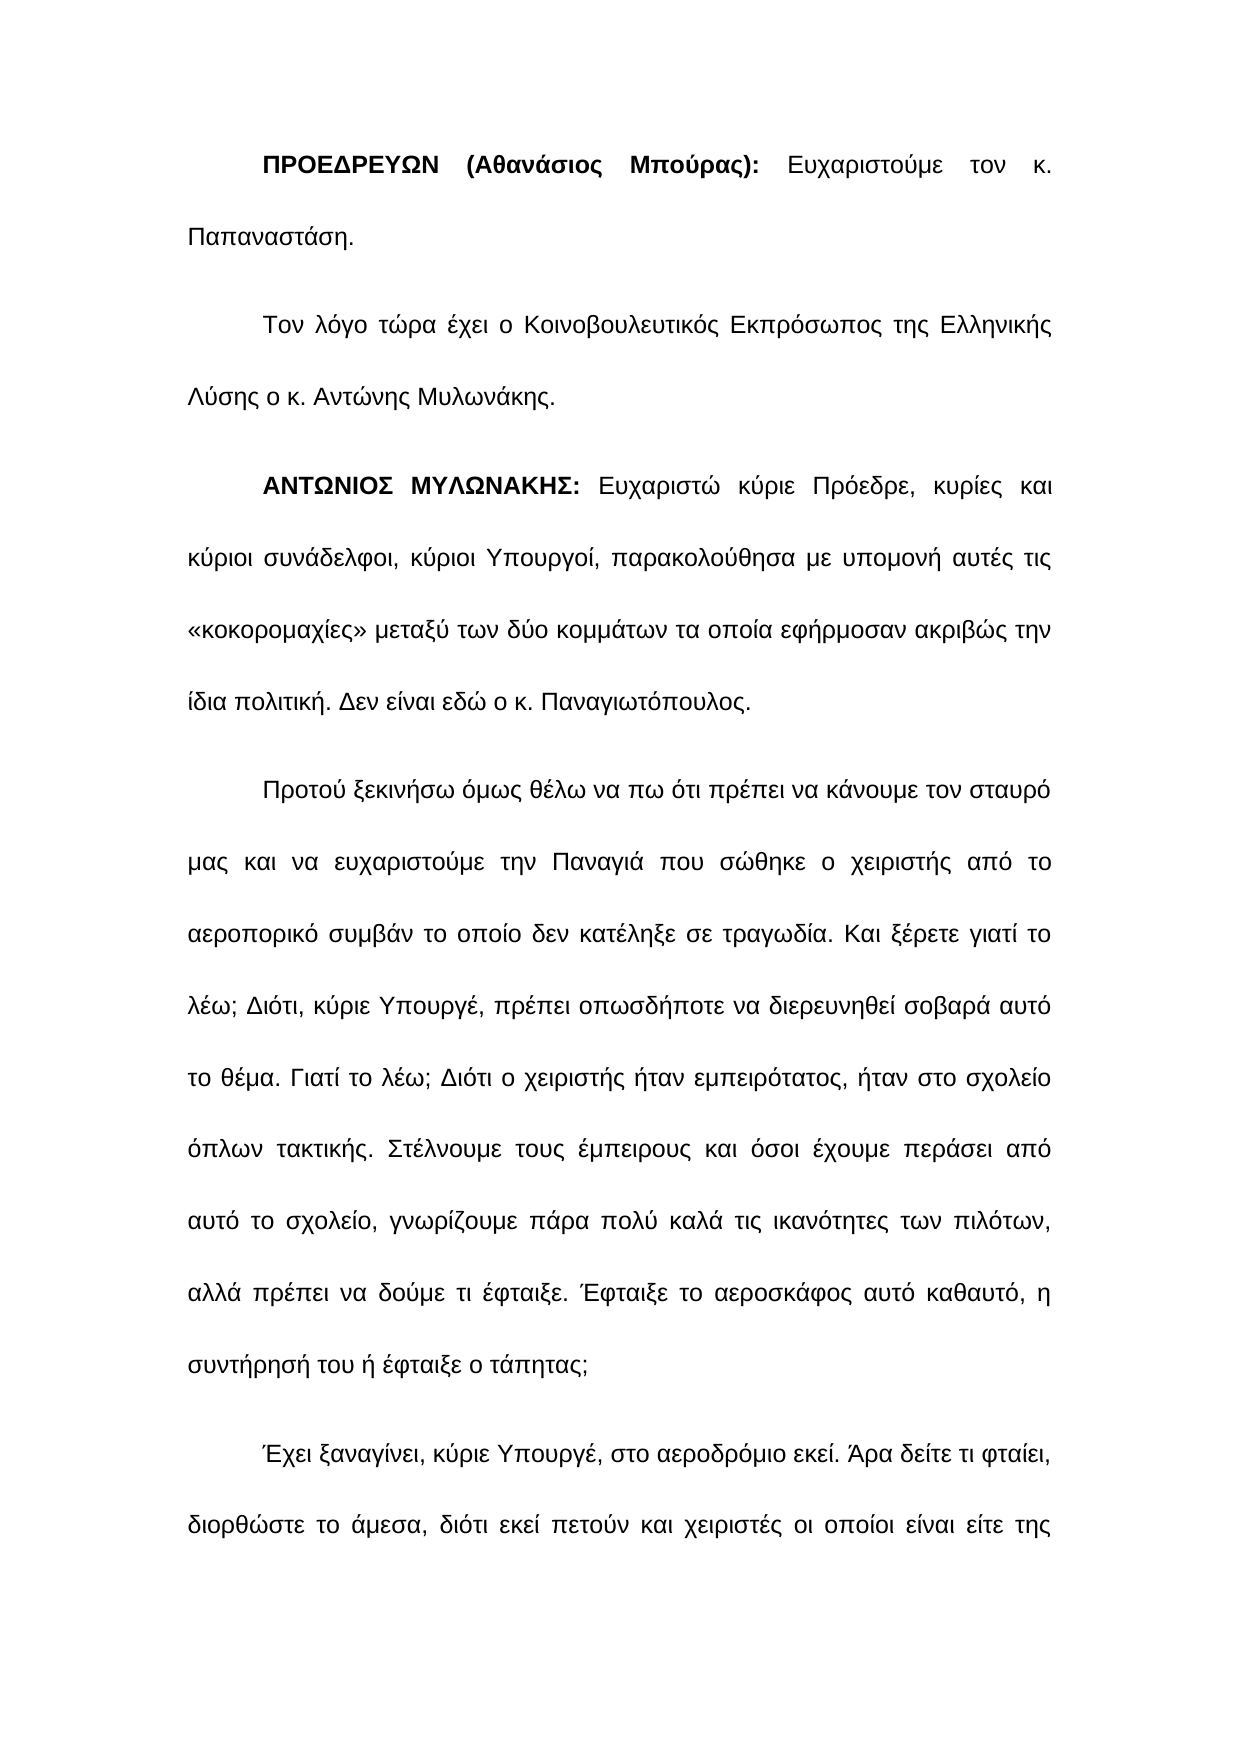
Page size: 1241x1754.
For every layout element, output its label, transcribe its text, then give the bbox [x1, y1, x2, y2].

text ΠΡΟΕΔΡΕΥΩΝ (Αθανάσιος Μπούρας): Ευχαριστούμε τον κ. Παπαναστάση. [187, 150, 1053, 251]
text Τον λόγο τώρα έχει ο Κοινοβουλευτικός Εκπρόσωπος της Ελληνικής Λύσης ο κ. Αντώνης Μυλωνάκης. [187, 310, 1053, 411]
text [187, 1438, 1053, 1539]
text Προτού ξεκινήσω όμως θέλω να πω ότι πρέπει να κάνουμε τον σταυρό μας και να ευχαριστούμε την Παναγιά που σώθηκε ο χειριστής από το αεροπορικό συμβάν το οποίο δεν κατέληξε σε τραγωδία. Και ξέρετε γιατί το λέω; Διότι, κύριε Υπουργέ, πρέπει οπωσδήποτε να διερευνηθεί σοβαρά αυτό το θέμα. Γιατί το λέω; Διότι ο χειριστής ήταν εμπειρότατος, ήταν στο σχολείο όπλων τακτικής. Στέλνουμε τους έμπειρους και όσοι έχουμε περάσει από αυτό το σχολείο, γνωρίζουμε πάρα πολύ καλά τις ικανότητες των πιλότων, αλλά πρέπει να δούμε τι έφταιξε. Έφταιξε το αεροσκάφος αυτό καθαυτό, η συντήρησή του ή έφταιξε ο τάπητας; [187, 775, 1053, 1379]
text ΑΝΤΩΝΙΟΣ ΜΥΛΩΝΑΚΗΣ: Ευχαριστώ κύριε Πρόεδρε, κυρίες και κύριοι συνάδελφοι, κύριοι Υπουργοί, παρακολούθησα με υπομονή αυτές τις «κοκορομαχίες» μεταξύ των δύο κομμάτων τα οποία εφήρμοσαν ακριβώς την ίδια πολιτική. Δεν είναι εδώ ο κ. Παναγιωτόπουλος. [187, 471, 1053, 715]
